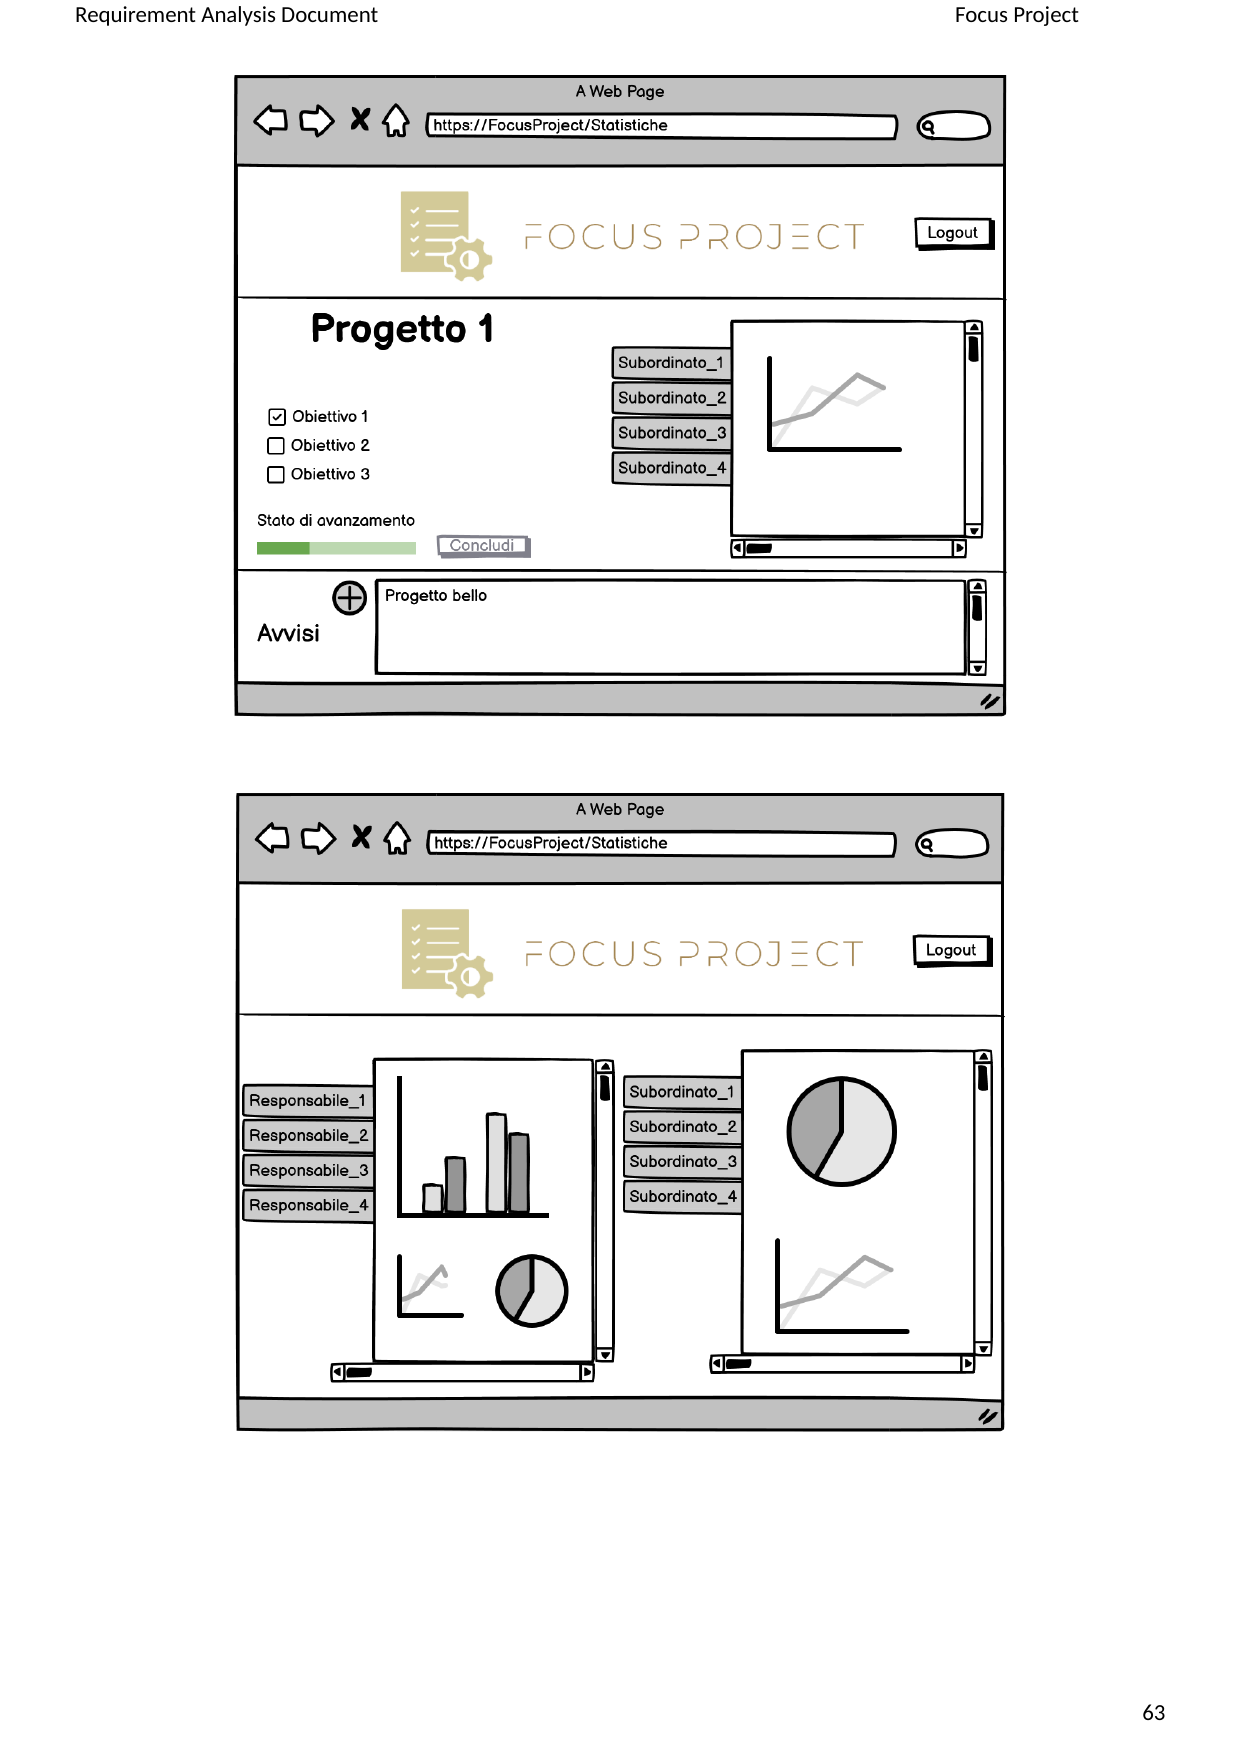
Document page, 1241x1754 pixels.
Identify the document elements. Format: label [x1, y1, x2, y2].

picture [233, 75, 1007, 717]
picture [235, 792, 1005, 1432]
